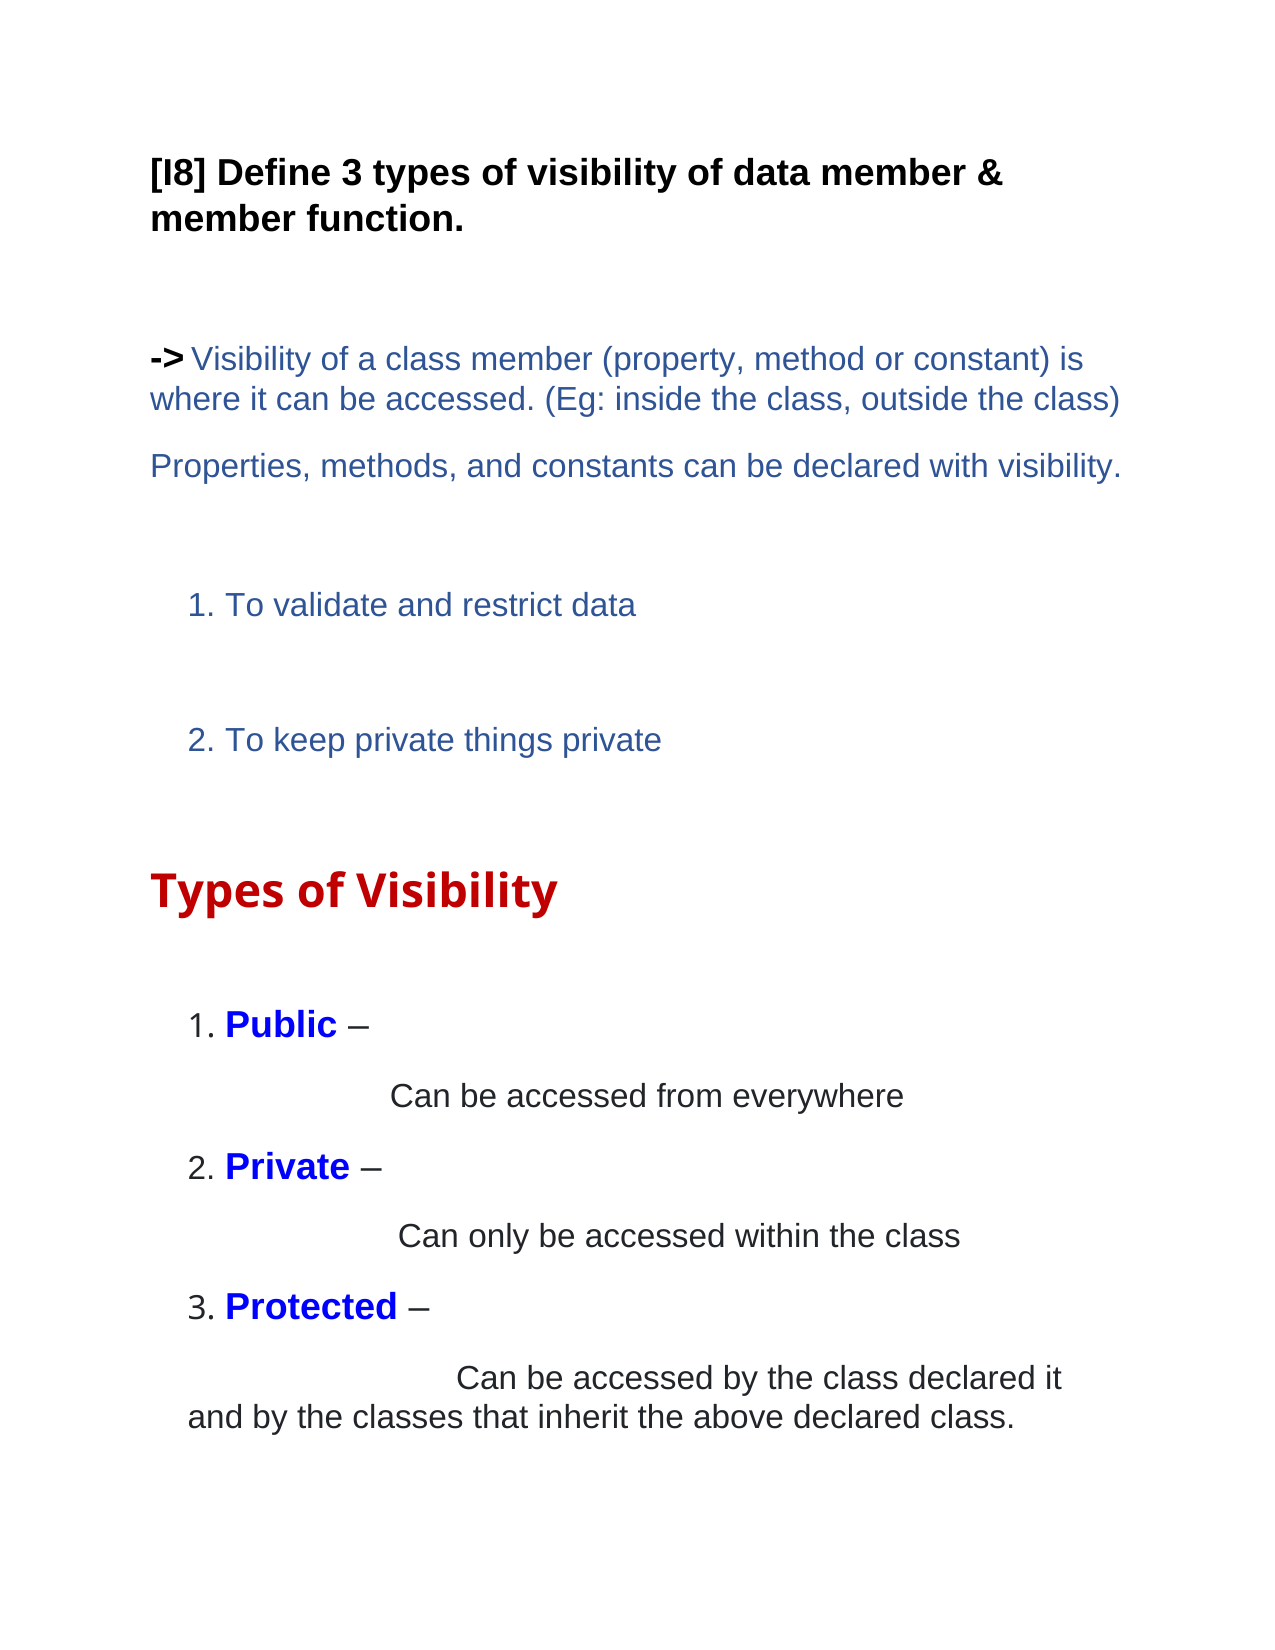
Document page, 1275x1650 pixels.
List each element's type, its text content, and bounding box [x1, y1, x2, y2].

text Can be accessed from everywhere [150, 1076, 1125, 1115]
list Public – [187, 1002, 1125, 1047]
text Properties, methods, and constants can be declared with visibility. [150, 446, 1125, 485]
text [I8] Define 3 types of visibility of data member & member function. [150, 150, 1125, 240]
text Can be accessed by the class declared it and by the classes that inherit the above declared class. [187, 1358, 1125, 1435]
list Private – [187, 1144, 1125, 1187]
list Protected – [187, 1284, 1125, 1329]
list To keep private things private [187, 720, 1125, 759]
text Can only be accessed within the class [225, 1216, 1125, 1254]
text -> Visibility of a class member (property, method or constant) is where it can be accessed. (Eg: inside the class, outside the class) [150, 336, 1125, 417]
subtitle Types of Visibility [150, 858, 1125, 922]
list To validate and restrict data [187, 585, 1125, 624]
